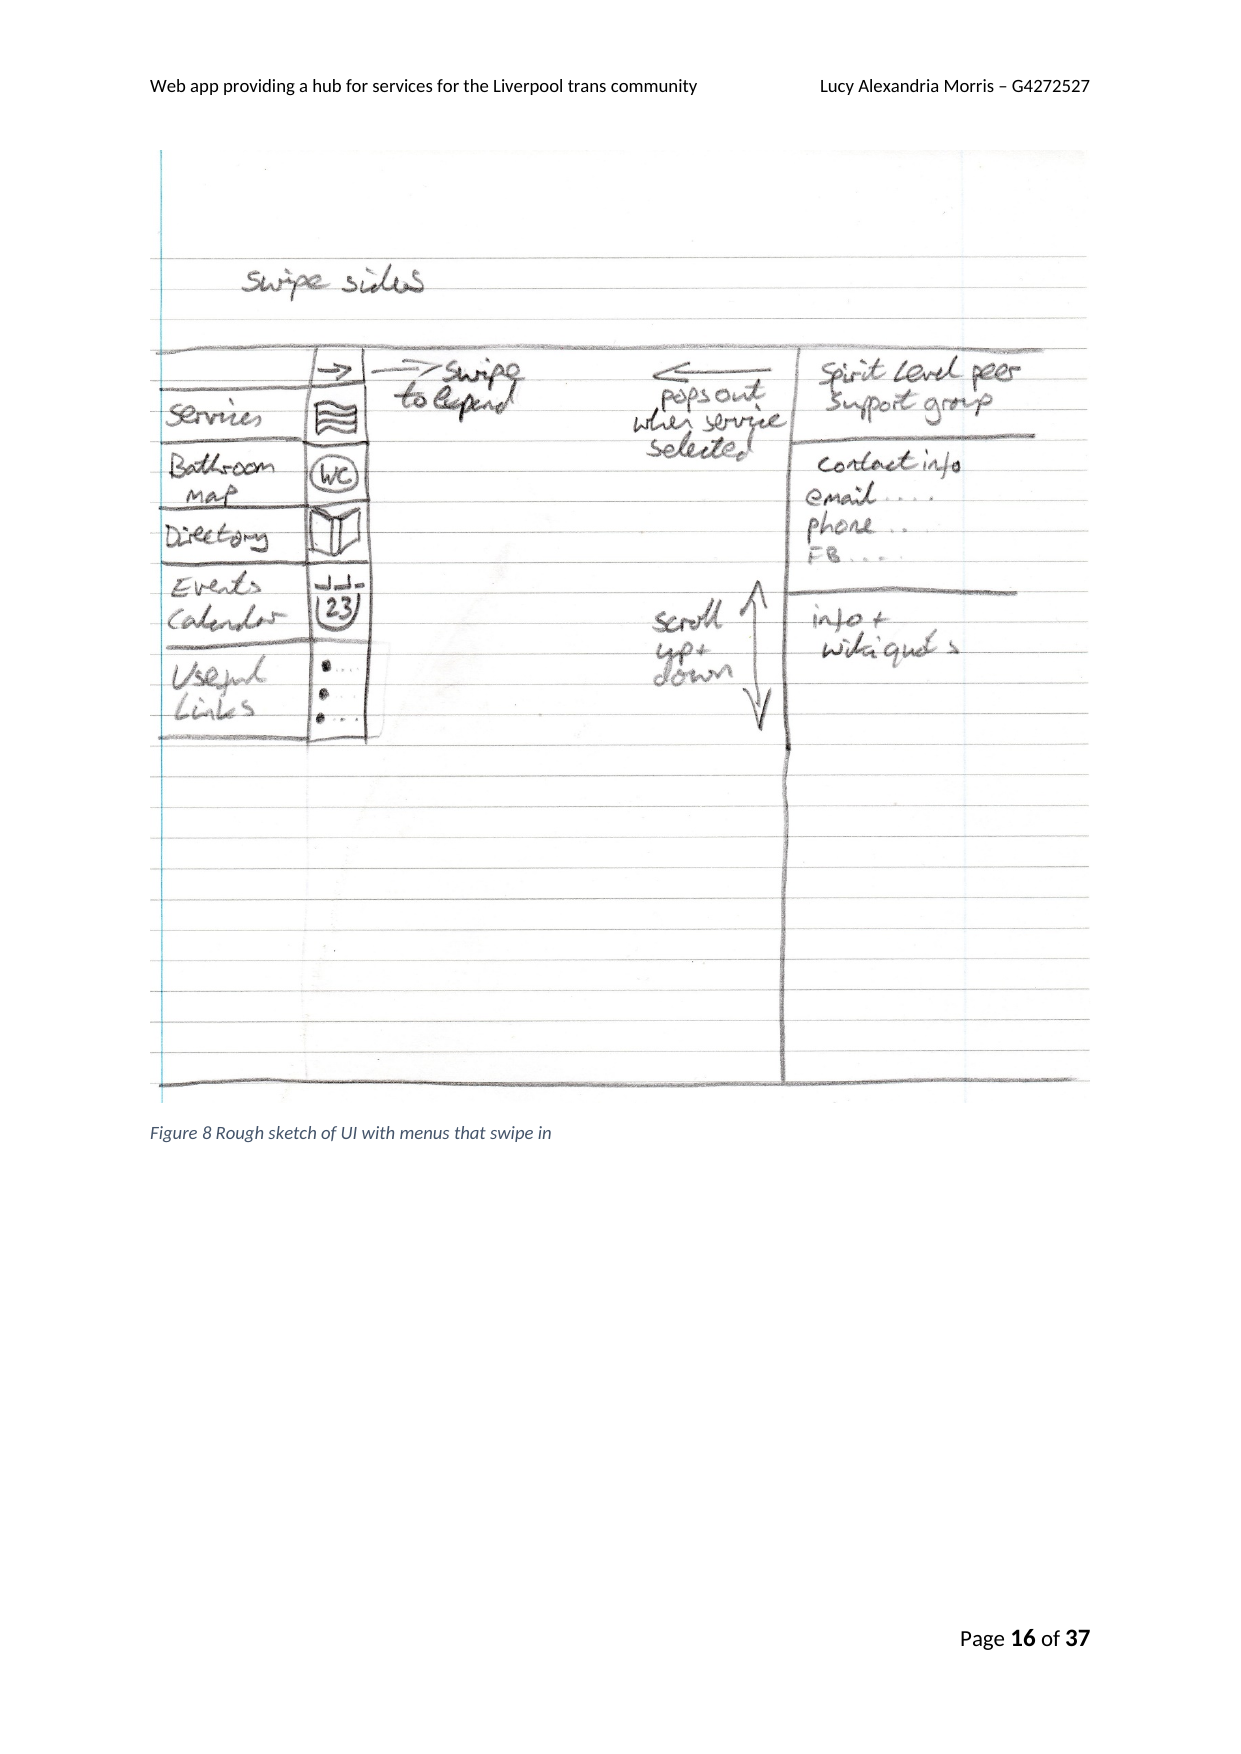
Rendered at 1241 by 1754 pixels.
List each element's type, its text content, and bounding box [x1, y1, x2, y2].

picture [150, 150, 1091, 1103]
